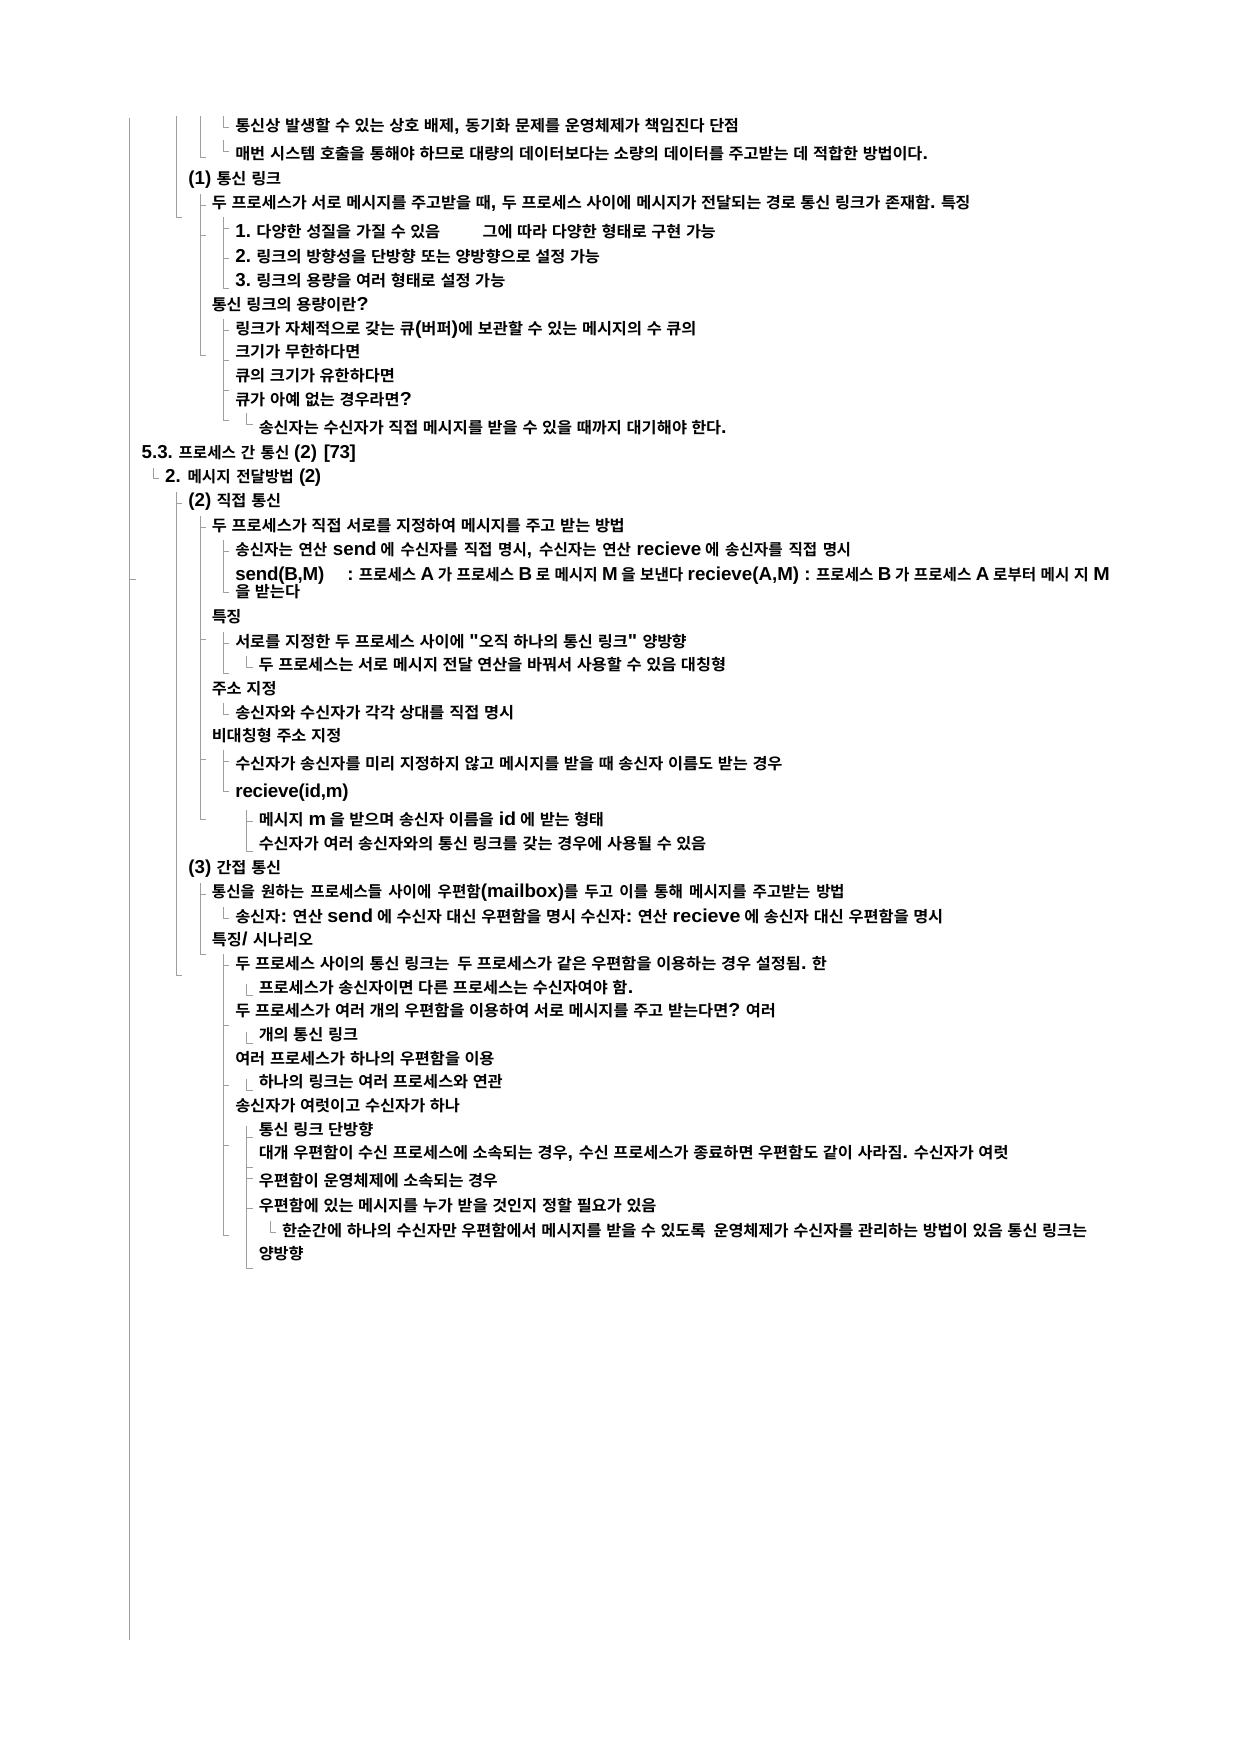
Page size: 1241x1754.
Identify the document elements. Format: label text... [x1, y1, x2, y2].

text 우편함에 있는 메시지를 누가 받을 것인지 정할 필요가 있음 [258, 1194, 1134, 1216]
text 송신자: 연산 send에 수신자 대신 우편함을 명시 수신자: 연산 recieve에 송신자 대신 우편함을 명시 특징/ 시나리오 [212, 904, 977, 950]
text 특징 [212, 605, 1134, 627]
text 한순간에 하나의 수신자만 우편함에서 메시지를 받을 수 있도록 운영체제가 수신자를 관리하는 방법이 있음 통신 링크는 양방향 [258, 1218, 1092, 1264]
text 2. 메시지 전달방법 (2) [165, 464, 1134, 487]
text 송신자가 여럿이고 수신자가 하나 통신 링크 단방향 [235, 1093, 479, 1139]
text 수신자가 송신자를 미리 지정하지 않고 메시지를 받을 때 송신자 이름도 받는 경우 [235, 747, 1134, 775]
text 두 프로세스 사이의 통신 링크는 두 프로세스가 같은 우편함을 이용하는 경우 설정됨. 한 프로세스가 송신자이면 다른 프로세스는 수신자여야 함. [235, 951, 866, 998]
text 큐의 크기가 유한하다면 큐가 아예 없는 경우라면? [235, 363, 426, 409]
text 매번 시스템 호출을 통해야 하므로 대량의 데이터보다는 소량의 데이터를 주고받는 데 적합한 방법이다. [235, 137, 1134, 165]
text 두 프로세스는 서로 메시지 전달 연산을 바꿔서 사용할 수 있음 대칭형 주소 지정 [212, 653, 741, 699]
list 다양한 성질을 가질 수 있음 그에 따라 다양한 형태로 구현 가능 [235, 214, 1134, 243]
text 링크가 자체적으로 갖는 큐(버퍼)에 보관할 수 있는 메시지의 수 큐의 크기가 무한하다면 [235, 316, 699, 362]
text send(B,M) : 프로세스 A가 프로세스 B로 메시지 M을 보낸다 recieve(A,M) : 프로세스 B가 프로세스 A로부터 메시 지 M을 받는다 [235, 566, 1115, 601]
text 수신자가 여러 송신자와의 통신 링크를 갖는 경우에 사용될 수 있음 [258, 831, 1134, 854]
text 메시지 m을 받으며 송신자 이름을 id에 받는 형태 [258, 807, 1134, 829]
text 송신자와 수신자가 각각 상대를 직접 명시 비대칭형 주소 지정 [212, 700, 573, 746]
text 대개 우편함이 수신 프로세스에 소속되는 경우, 수신 프로세스가 종료하면 우편함도 같이 사라짐. 수신자가 여럿 [235, 1141, 1014, 1163]
text 여러 프로세스가 하나의 우편함을 이용 하나의 링크는 여러 프로세스와 연관 [235, 1046, 524, 1092]
text 우편함이 운영체제에 소속되는 경우 [258, 1164, 1134, 1192]
text 통신을 원하는 프로세스들 사이에 우편함(mailbox)를 두고 이를 통해 메시지를 주고받는 방법 [212, 880, 1134, 902]
list 통신 링크 [188, 167, 1134, 189]
list 링크의 방향성을 단방향 또는 양방향으로 설정 가능 [235, 244, 1134, 267]
text 두 프로세스가 여러 개의 우편함을 이용하여 서로 메시지를 주고 받는다면? 여러 개의 통신 링크 [235, 999, 805, 1045]
text 두 프로세스가 직접 서로를 지정하여 메시지를 주고 받는 방법 [212, 513, 1134, 536]
text 통신상 발생할 수 있는 상호 배제, 동기화 문제를 운영체제가 책임진다 단점 [212, 113, 768, 136]
list 프로세스 간 통신 (2) [73] [141, 440, 1134, 463]
list 간접 통신 [188, 856, 1134, 878]
text 두 프로세스가 서로 메시지를 주고받을 때, 두 프로세스 사이에 메시지가 전달되는 경로 통신 링크가 존재함. 특징 [212, 191, 1014, 213]
list 직접 통신 [188, 489, 1134, 511]
subtitle recieve(id,m) [235, 780, 1134, 801]
list 링크의 용량을 여러 형태로 설정 가능 통신 링크의 용량이란? [212, 269, 527, 315]
text 송신자는 수신자가 직접 메시지를 받을 수 있을 때까지 대기해야 한다. [258, 411, 1134, 439]
text 서로를 지정한 두 프로세스 사이에 "오직 하나의 통신 링크" 양방향 [235, 629, 699, 652]
text 송신자는 연산 send에 수신자를 직접 명시, 수신자는 연산 recieve에 송신자를 직접 명시 [235, 537, 1134, 560]
